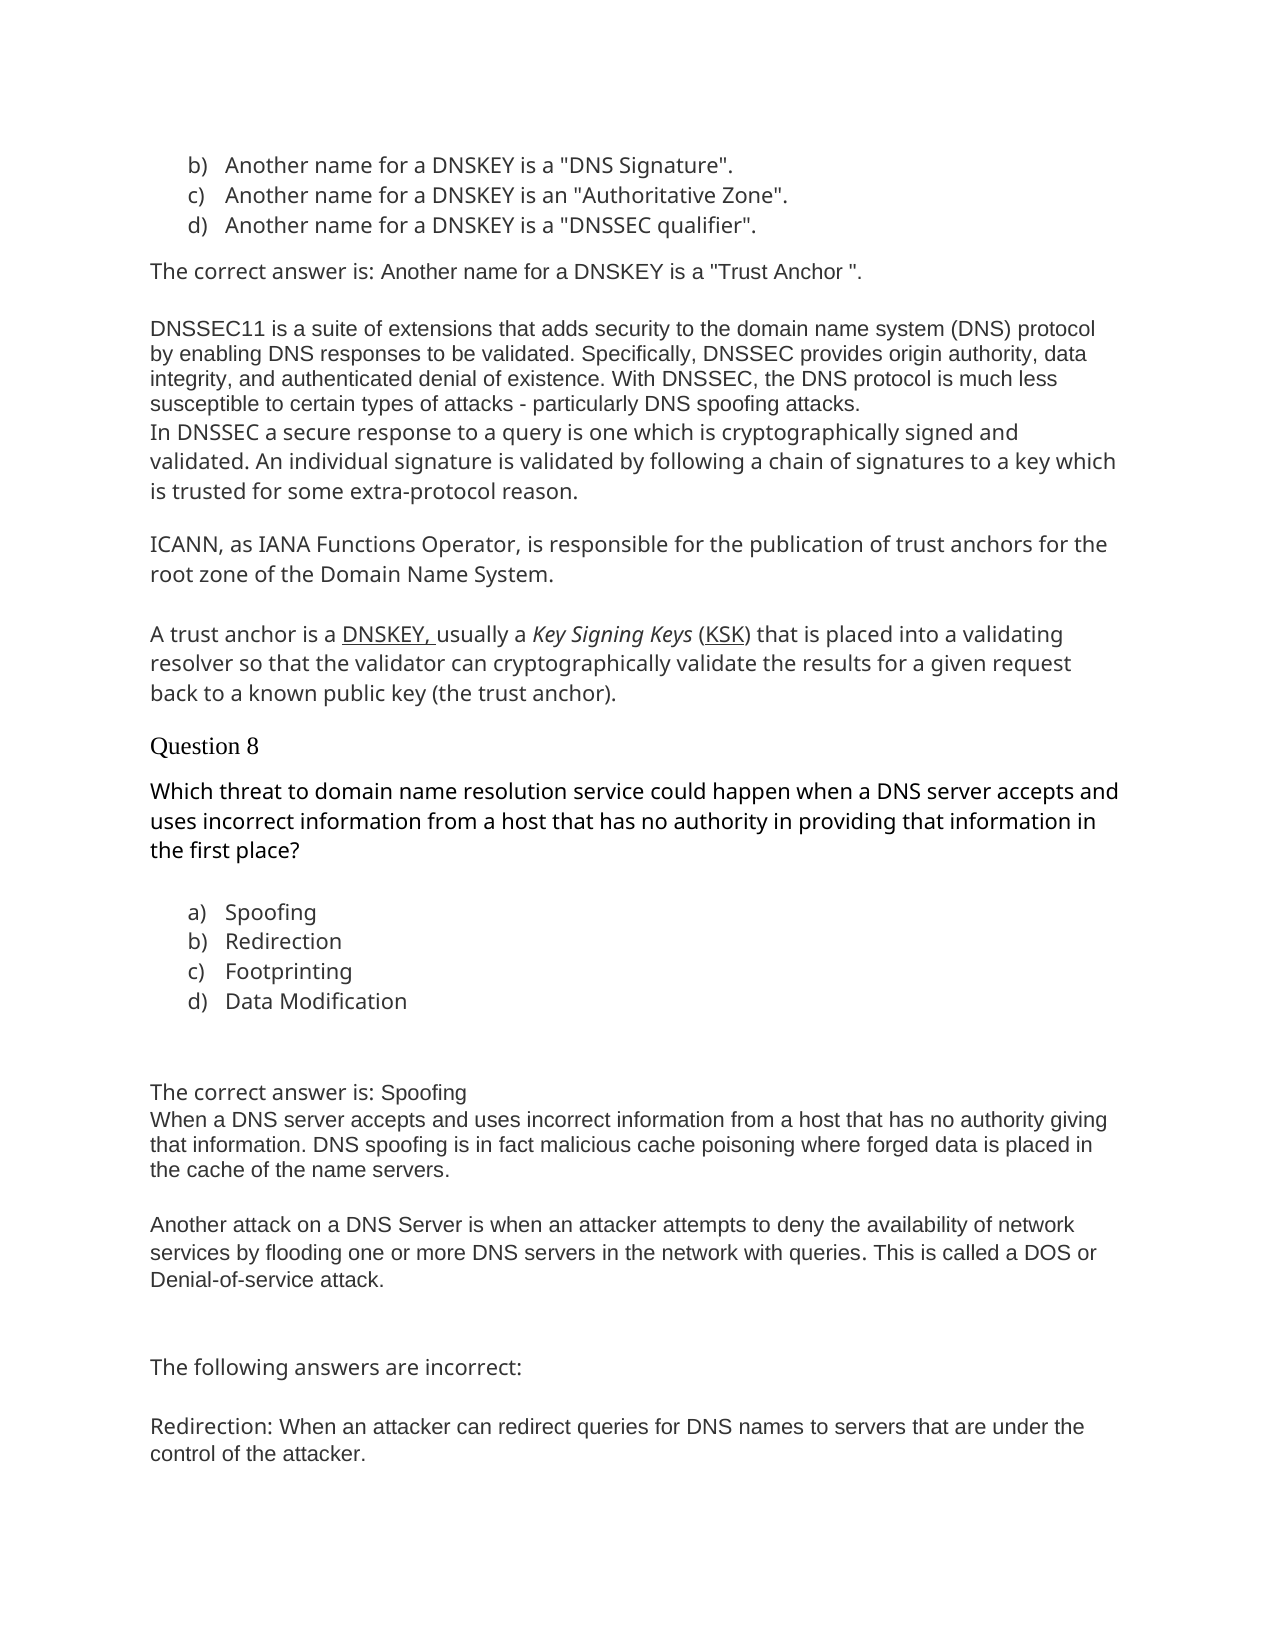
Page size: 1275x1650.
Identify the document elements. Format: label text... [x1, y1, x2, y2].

text Which threat to domain name resolution service could happen when a DNS server accepts and uses incorrect information from a host that has no authority in providing that information in the first place? [150, 776, 1125, 865]
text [150, 1077, 1125, 1496]
list Data Modification [187, 986, 1125, 1016]
text ICANN, as IANA Functions Operator, is responsible for the publication of trust anchors for the root zone of the Domain Name System. A trust anchor is a DNSKEY, usually a Key Signing Keys (KSK) that is placed into a validating resolver so that the validator can cryptographically validate the results for a given request back to a known public key (the trust anchor). [150, 529, 1125, 708]
list Footprinting [187, 956, 1125, 986]
list Another name for a DNSKEY is a "DNSSEC qualifier". [187, 209, 1125, 239]
text Question 8 [150, 731, 1125, 760]
list Redirection [187, 926, 1125, 956]
list Another name for a DNSKEY is an "Authoritative Zone". [187, 180, 1125, 209]
text In DNSSEC a secure response to a query is one which is cryptographically signed and validated. An individual signature is validated by following a chain of signatures to a key which is trusted for some extra-protocol reason. [150, 416, 1125, 506]
list Spoofing [187, 896, 1125, 926]
list Another name for a DNSKEY is a "DNS Signature". [187, 150, 1125, 180]
text The correct answer is: Another name for a DNSKEY is a "Trust Anchor ". DNSSEC11 is a suite of extensions that adds security to the domain name system (DNS) protocol by enabling DNS responses to be validated. Specifically, DNSSEC provides origin authority, data integrity, and authenticated denial of existence. With DNSSEC, the DNS protocol is much less susceptible to certain types of attacks - particularly DNS spoofing attacks. [150, 256, 1125, 416]
